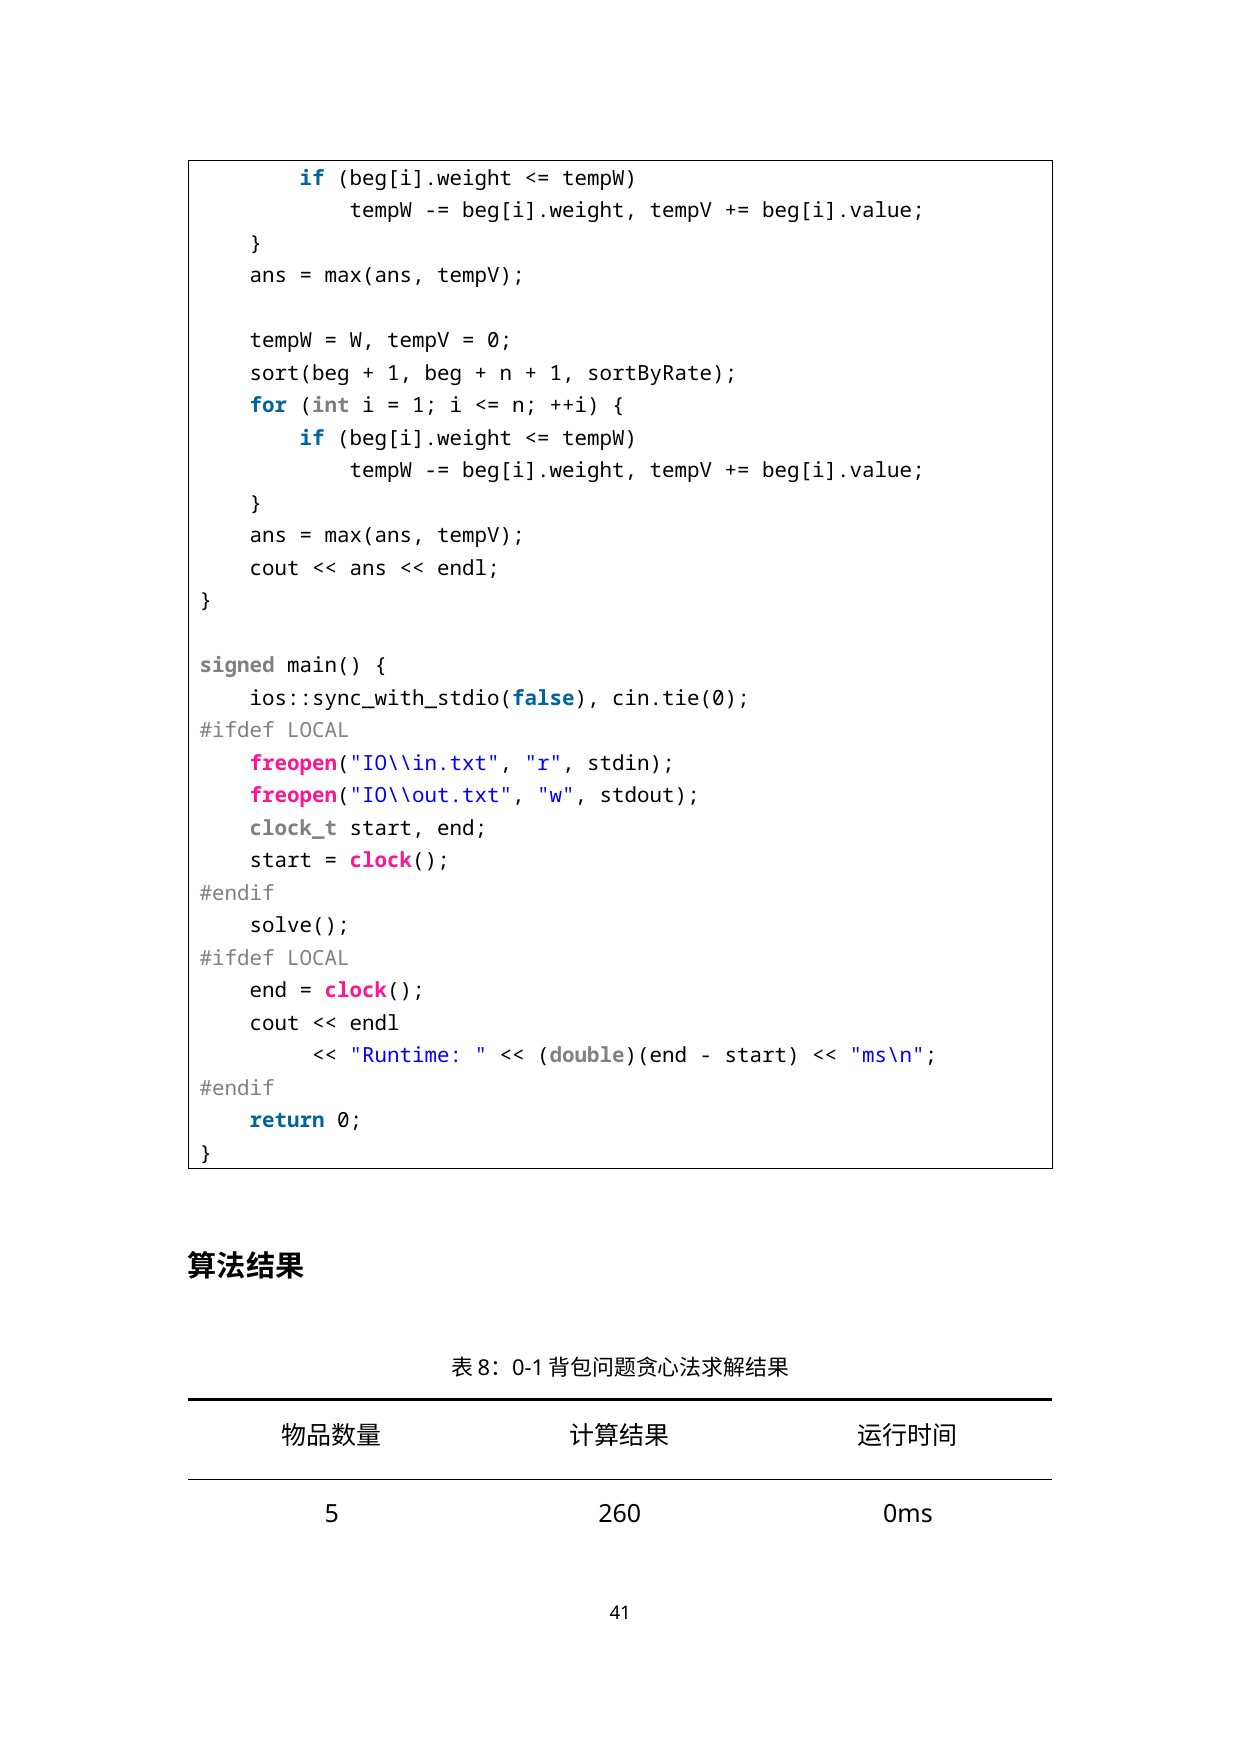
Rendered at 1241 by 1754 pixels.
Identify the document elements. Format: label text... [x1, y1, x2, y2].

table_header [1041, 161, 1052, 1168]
table_cell 5 [188, 1480, 476, 1557]
table_cell 0ms [764, 1480, 1052, 1557]
table_header 物品数量 [188, 1401, 476, 1479]
table_cell 260 [476, 1480, 763, 1557]
table_header 计算结果 [476, 1401, 763, 1479]
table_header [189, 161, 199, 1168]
text 表8：0-1背包问题贪心法求解结果 [187, 1350, 1053, 1382]
subtitle 算法结果 [187, 1231, 1053, 1296]
table_header 运行时间 [764, 1401, 1052, 1479]
